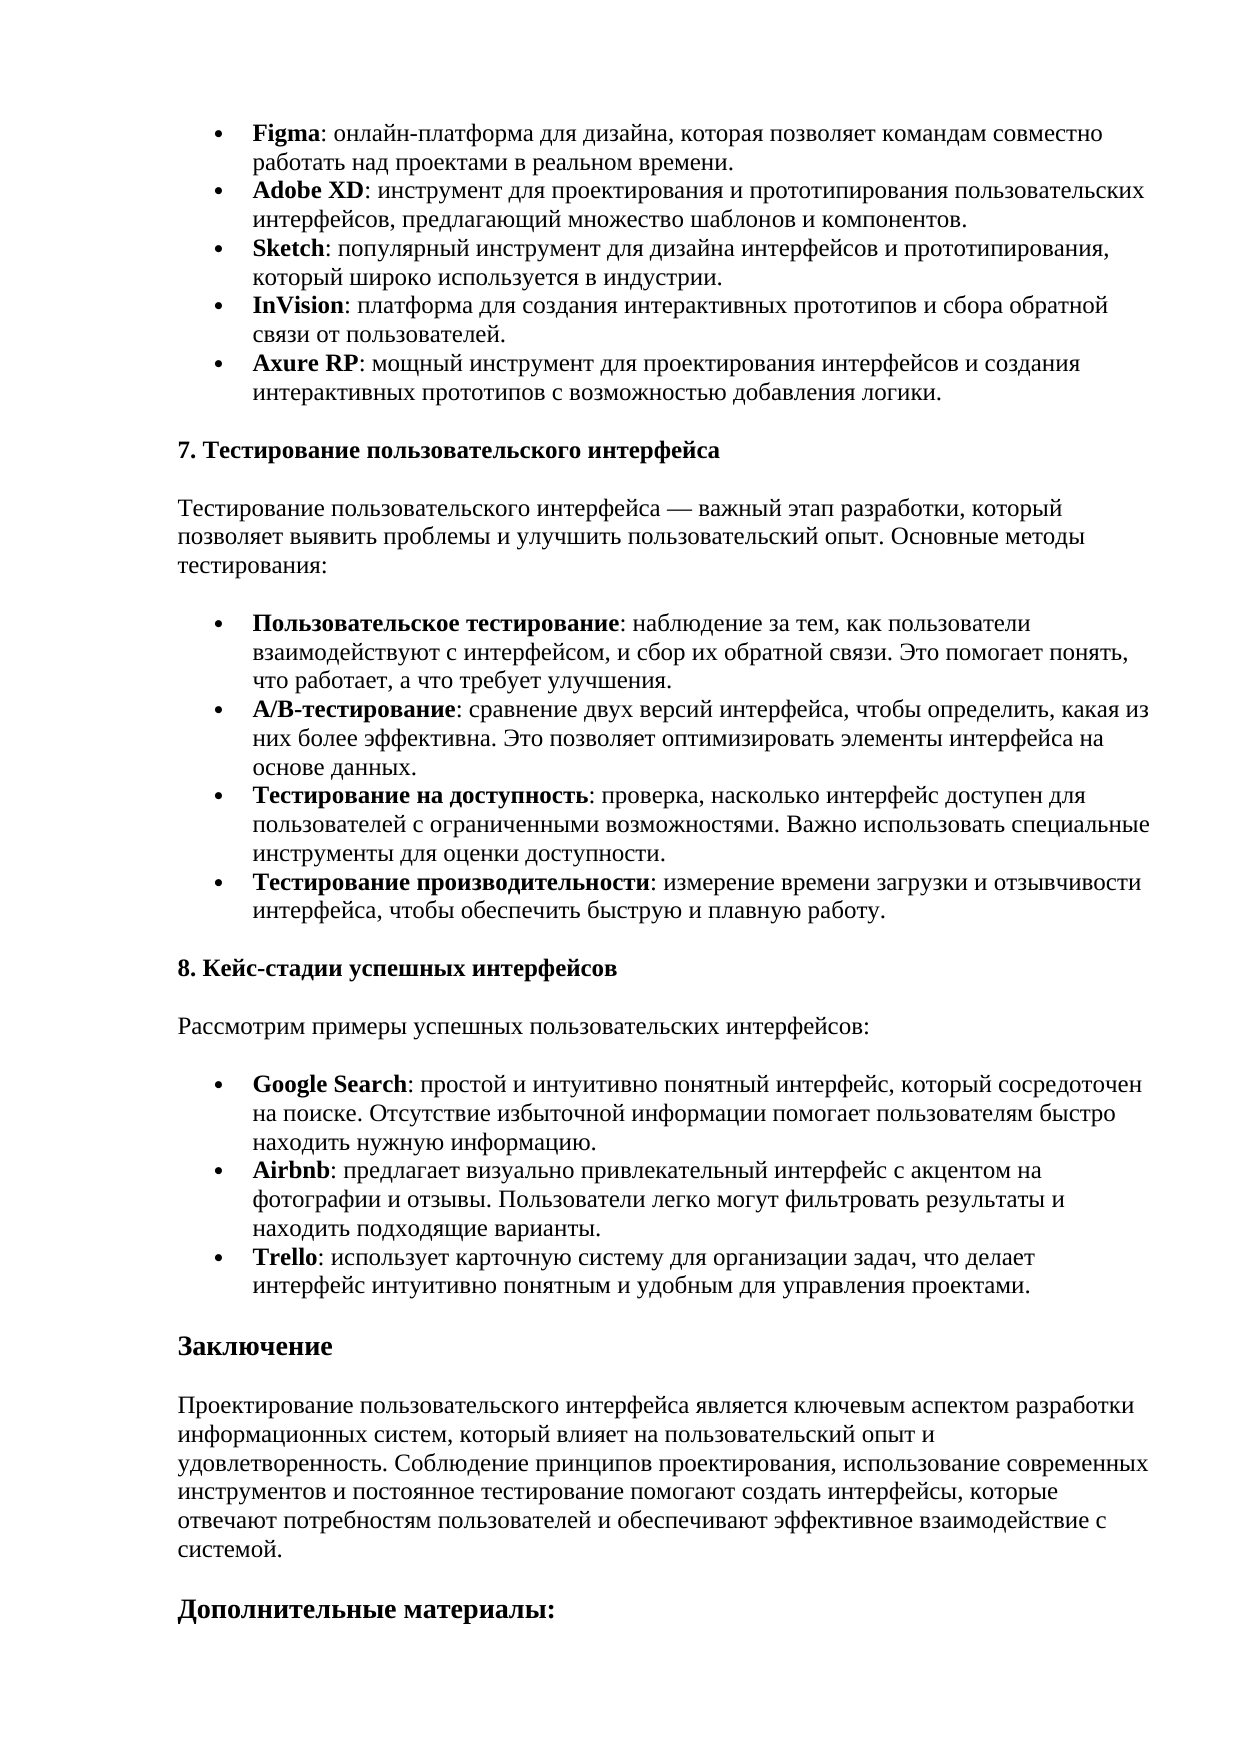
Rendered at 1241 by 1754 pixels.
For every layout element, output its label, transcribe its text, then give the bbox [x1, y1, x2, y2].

text 8. Кейс-стадии успешных интерфейсов [177, 953, 1152, 982]
text Дополнительные материалы: [177, 1592, 1152, 1624]
list Google Search: простой и интуитивно понятный интерфейс, который сосредоточен на поиске. Отсутствие избыточной информации помогает пользователям быстро находить нужную информацию. [215, 1069, 1152, 1156]
list Adobe XD: инструмент для проектирования и прототипирования пользовательских интерфейсов, предлагающий множество шаблонов и компонентов. [215, 176, 1152, 233]
list InVision: платформа для создания интерактивных прототипов и сбора обратной связи от пользователей. [215, 291, 1152, 348]
list Airbnb: предлагает визуально привлекательный интерфейс с акцентом на фотографии и отзывы. Пользователи легко могут фильтровать результаты и находить подходящие варианты. [215, 1156, 1152, 1242]
list Тестирование на доступность: проверка, насколько интерфейс доступен для пользователей с ограниченными возможностями. Важно использовать специальные инструменты для оценки доступности. [215, 781, 1152, 867]
list Figma: онлайн-платформа для дизайна, которая позволяет командам совместно работать над проектами в реальном времени. [215, 118, 1152, 176]
text Заключение [177, 1328, 1152, 1361]
text Тестирование пользовательского интерфейса — важный этап разработки, который позволяет выявить проблемы и улучшить пользовательский опыт. Основные методы тестирования: [177, 493, 1152, 579]
text Рассмотрим примеры успешных пользовательских интерфейсов: [177, 1011, 1152, 1040]
list Sketch: популярный инструмент для дизайна интерфейсов и прототипирования, который широко используется в индустрии. [215, 233, 1152, 291]
text 7. Тестирование пользовательского интерфейса [177, 435, 1152, 463]
list Пользовательское тестирование: наблюдение за тем, как пользователи взаимодействуют с интерфейсом, и сбор их обратной связи. Это помогает понять, что работает, а что требует улучшения. [215, 608, 1152, 694]
text Проектирование пользовательского интерфейса является ключевым аспектом разработки информационных систем, который влияет на пользовательский опыт и удовлетворенность. Соблюдение принципов проектирования, использование современных инструментов и постоянное тестирование помогают создать интерфейсы, которые отвечают потребностям пользователей и обеспечивают эффективное взаимодействие с системой. [177, 1390, 1152, 1563]
list A/B-тестирование: сравнение двух версий интерфейса, чтобы определить, какая из них более эффективна. Это позволяет оптимизировать элементы интерфейса на основе данных. [215, 694, 1152, 781]
list Тестирование производительности: измерение времени загрузки и отзывчивости интерфейса, чтобы обеспечить быструю и плавную работу. [215, 867, 1152, 924]
list Trello: использует карточную систему для организации задач, что делает интерфейс интуитивно понятным и удобным для управления проектами. [215, 1242, 1152, 1299]
list Axure RP: мощный инструмент для проектирования интерфейсов и создания интерактивных прототипов с возможностью добавления логики. [215, 348, 1152, 406]
